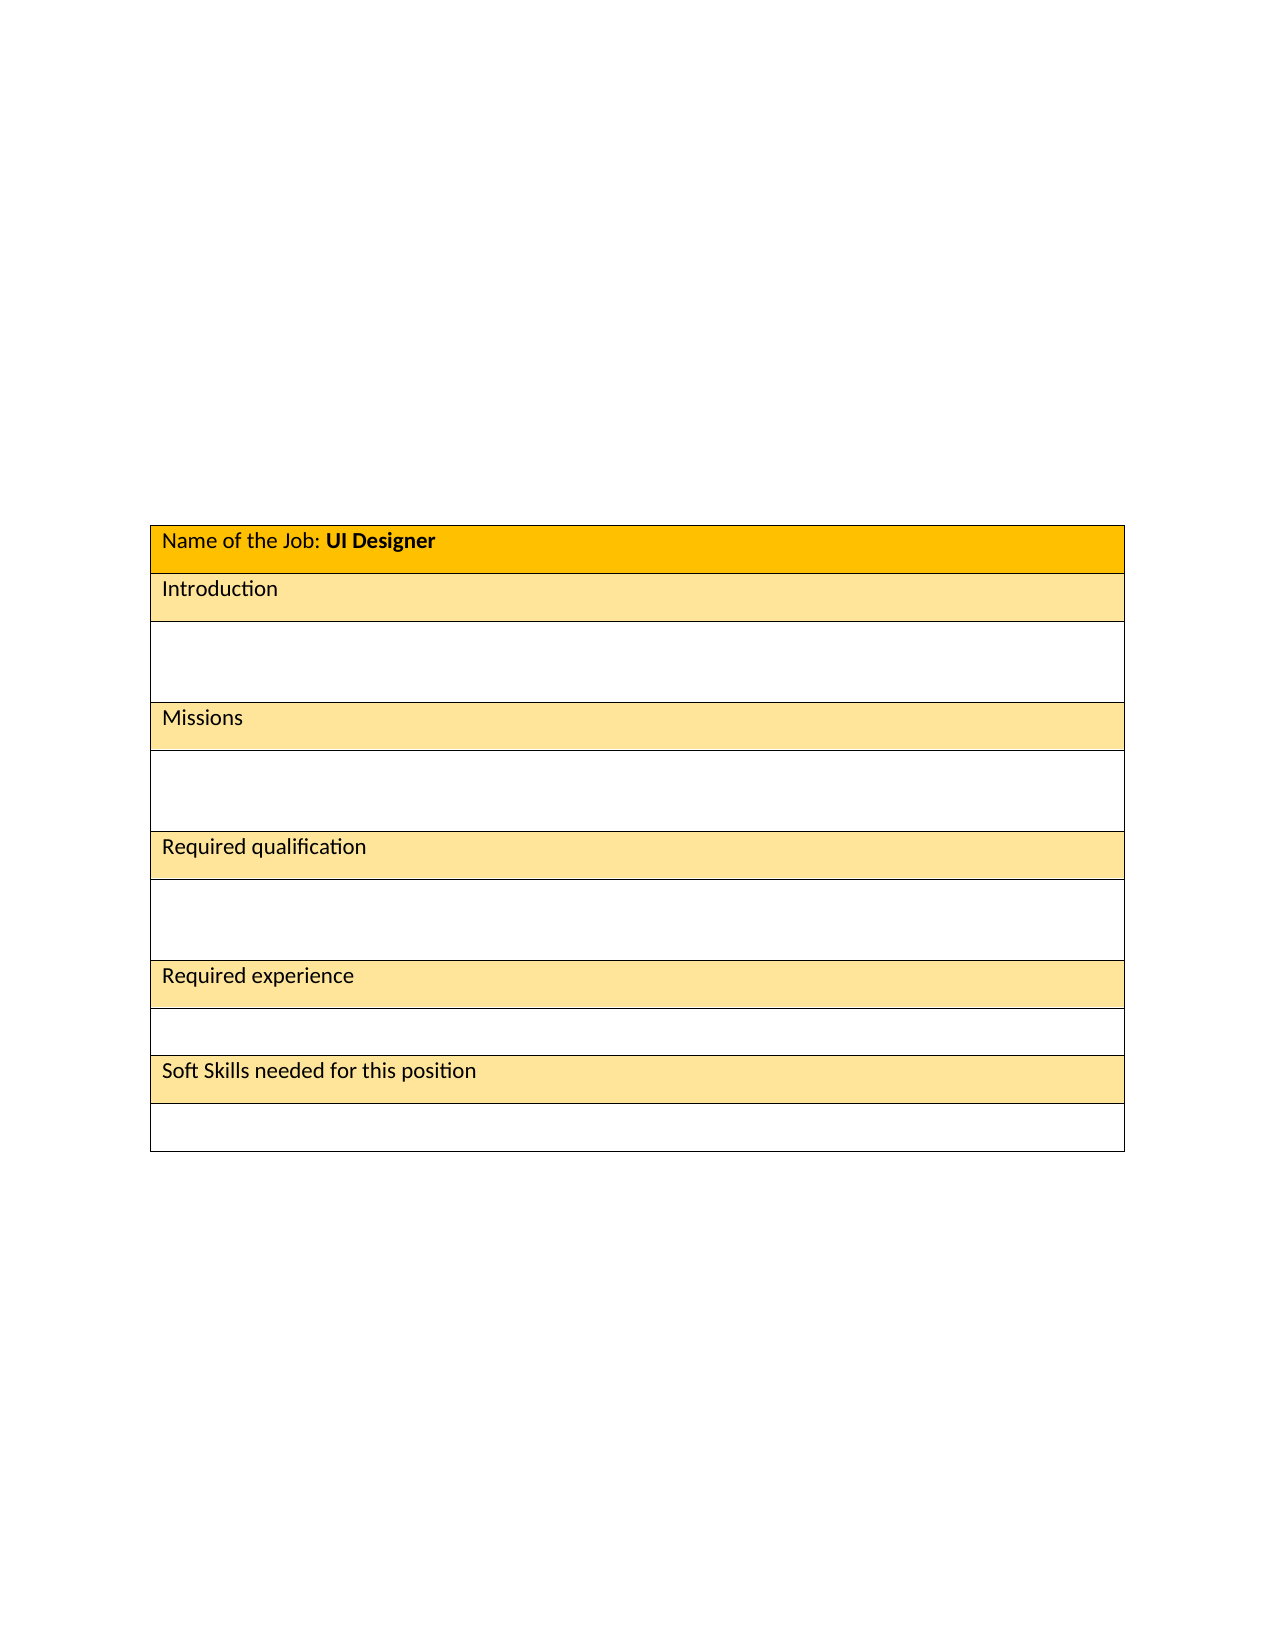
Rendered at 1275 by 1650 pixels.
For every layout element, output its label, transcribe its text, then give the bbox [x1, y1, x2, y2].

table_cell Soft Skills needed for this position [151, 1056, 1124, 1103]
table_cell [151, 622, 1124, 702]
table_cell Missions [151, 703, 1124, 749]
table_cell Required qualification [151, 832, 1124, 878]
table_cell Required experience [151, 961, 1124, 1007]
table_cell [151, 880, 1124, 960]
table_cell Introduction [151, 574, 1124, 621]
table_cell [151, 751, 1124, 831]
table_header Name of the Job: UI Designer [151, 526, 1124, 573]
table_cell [151, 1009, 1124, 1055]
table_cell [151, 1104, 1124, 1151]
